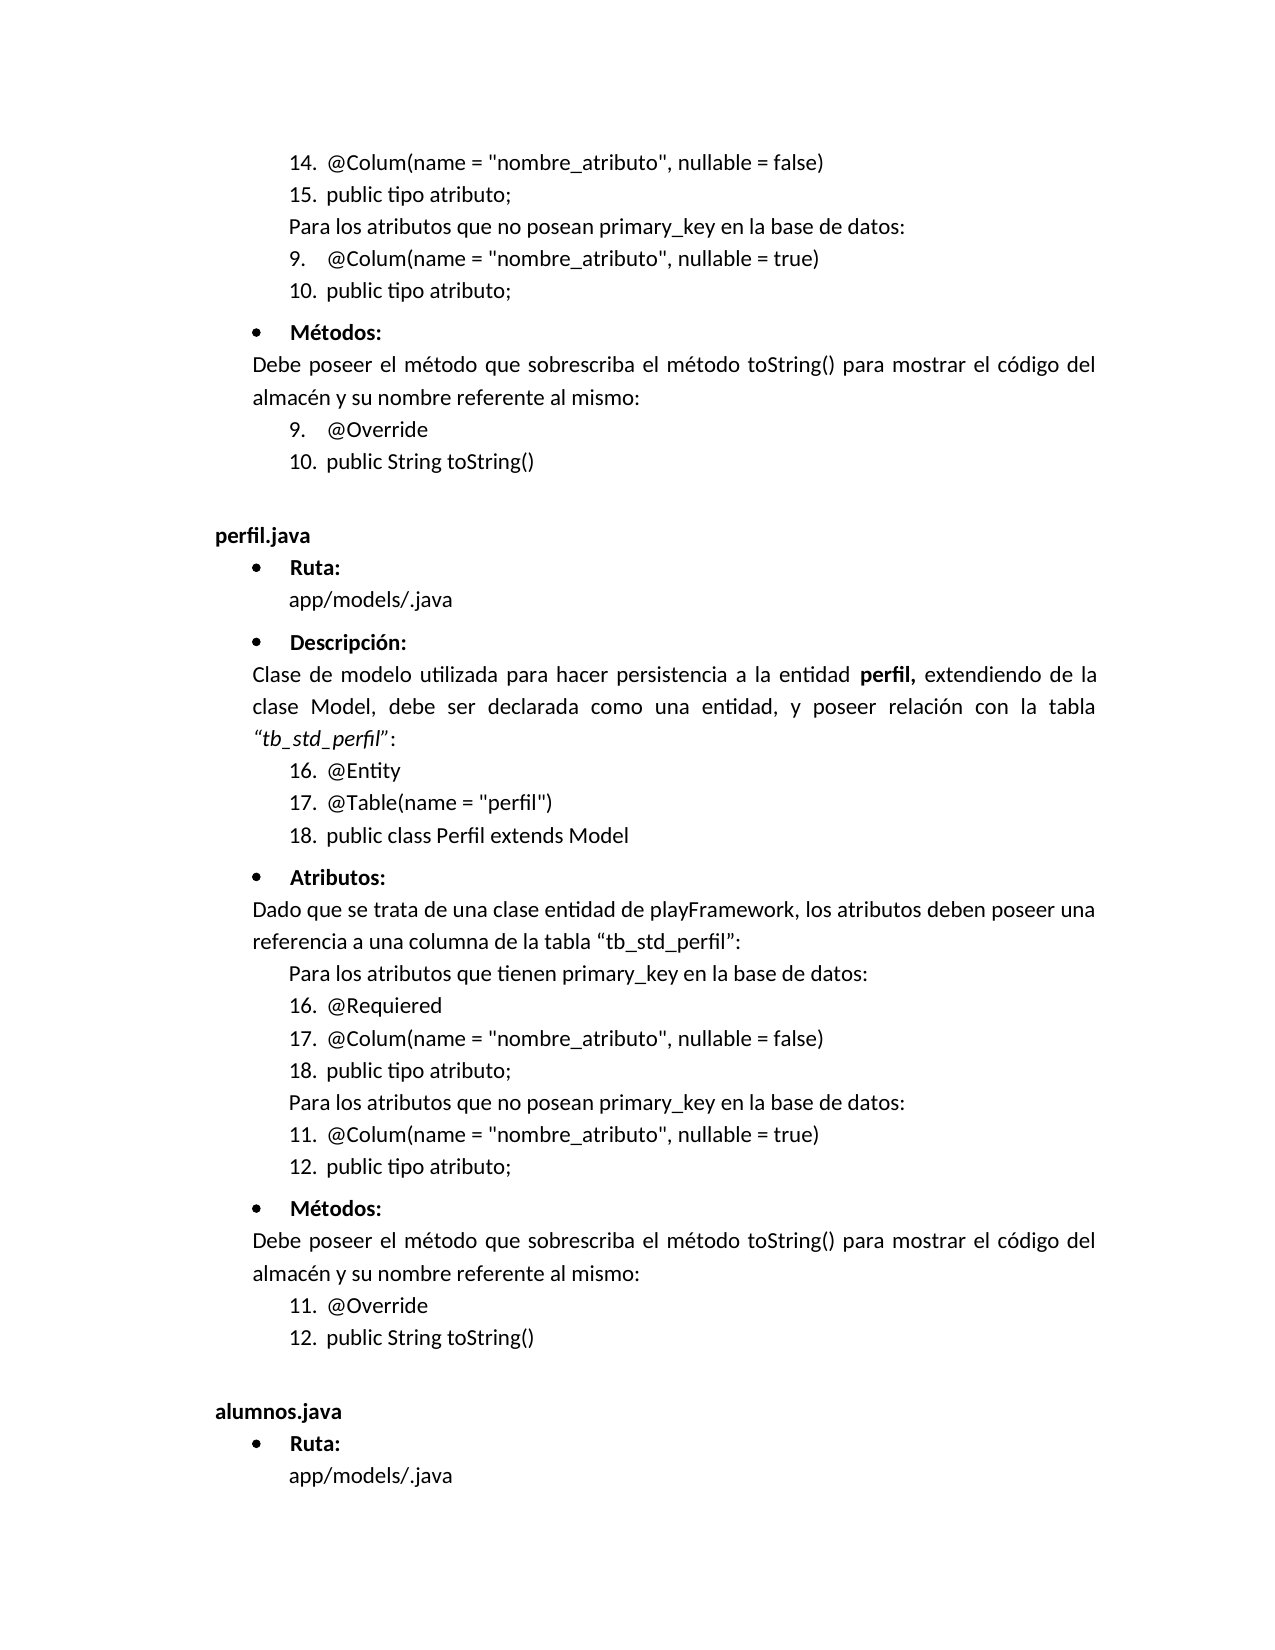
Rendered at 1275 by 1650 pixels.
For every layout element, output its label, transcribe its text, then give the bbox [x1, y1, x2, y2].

list @Override [288, 415, 1098, 443]
list @Override [288, 1291, 1098, 1319]
text Para los atributos que no posean primary_key en la base de datos: [288, 1088, 1098, 1116]
text Clase de modelo utilizada para hacer persistencia a la entidad perfil, extendiendo de la clase Model, debe ser declarada como una entidad, y poseer relación con la tabla “tb_std_perfil”: [252, 660, 1098, 752]
list @Colum(name = "nombre_atributo", nullable = false) [288, 1024, 1098, 1052]
list public class Perfil extends Model [288, 821, 1098, 849]
list @Colum(name = "nombre_atributo", nullable = true) [288, 244, 1098, 272]
list @Colum(name = "nombre_atributo", nullable = true) [288, 1120, 1098, 1148]
list @Colum(name = "nombre_atributo", nullable = false) [288, 148, 1098, 176]
text Dado que se trata de una clase entidad de playFramework, los atributos deben poseer una referencia a una columna de la tabla “tb_std_perfil”: [252, 895, 1098, 955]
text app/models/.java [288, 1462, 1098, 1490]
list public tipo atributo; [288, 1152, 1098, 1180]
text app/models/.java [288, 586, 1098, 614]
list public String toString() [288, 447, 1098, 475]
list @Entity [288, 756, 1098, 784]
list public tipo atributo; [288, 276, 1098, 304]
text perfil.java [215, 521, 1098, 549]
text alumnos.java [215, 1397, 1098, 1425]
text Para los atributos que no posean primary_key en la base de datos: [288, 212, 1098, 240]
list Métodos: [252, 318, 1098, 346]
list Ruta: [252, 1429, 1098, 1457]
text Para los atributos que tienen primary_key en la base de datos: [288, 959, 1098, 987]
list public String toString() [288, 1323, 1098, 1351]
list Métodos: [252, 1194, 1098, 1222]
list @Table(name = "perfil") [288, 788, 1098, 817]
list Descripción: [252, 628, 1098, 656]
text Debe poseer el método que sobrescriba el método toString() para mostrar el código del almacén y su nombre referente al mismo: [252, 351, 1098, 411]
list Ruta: [252, 553, 1098, 581]
list public tipo atributo; [288, 180, 1098, 208]
list public tipo atributo; [288, 1056, 1098, 1084]
list @Requiered [288, 991, 1098, 1019]
text Debe poseer el método que sobrescriba el método toString() para mostrar el código del almacén y su nombre referente al mismo: [252, 1227, 1098, 1287]
list Atributos: [252, 863, 1098, 891]
